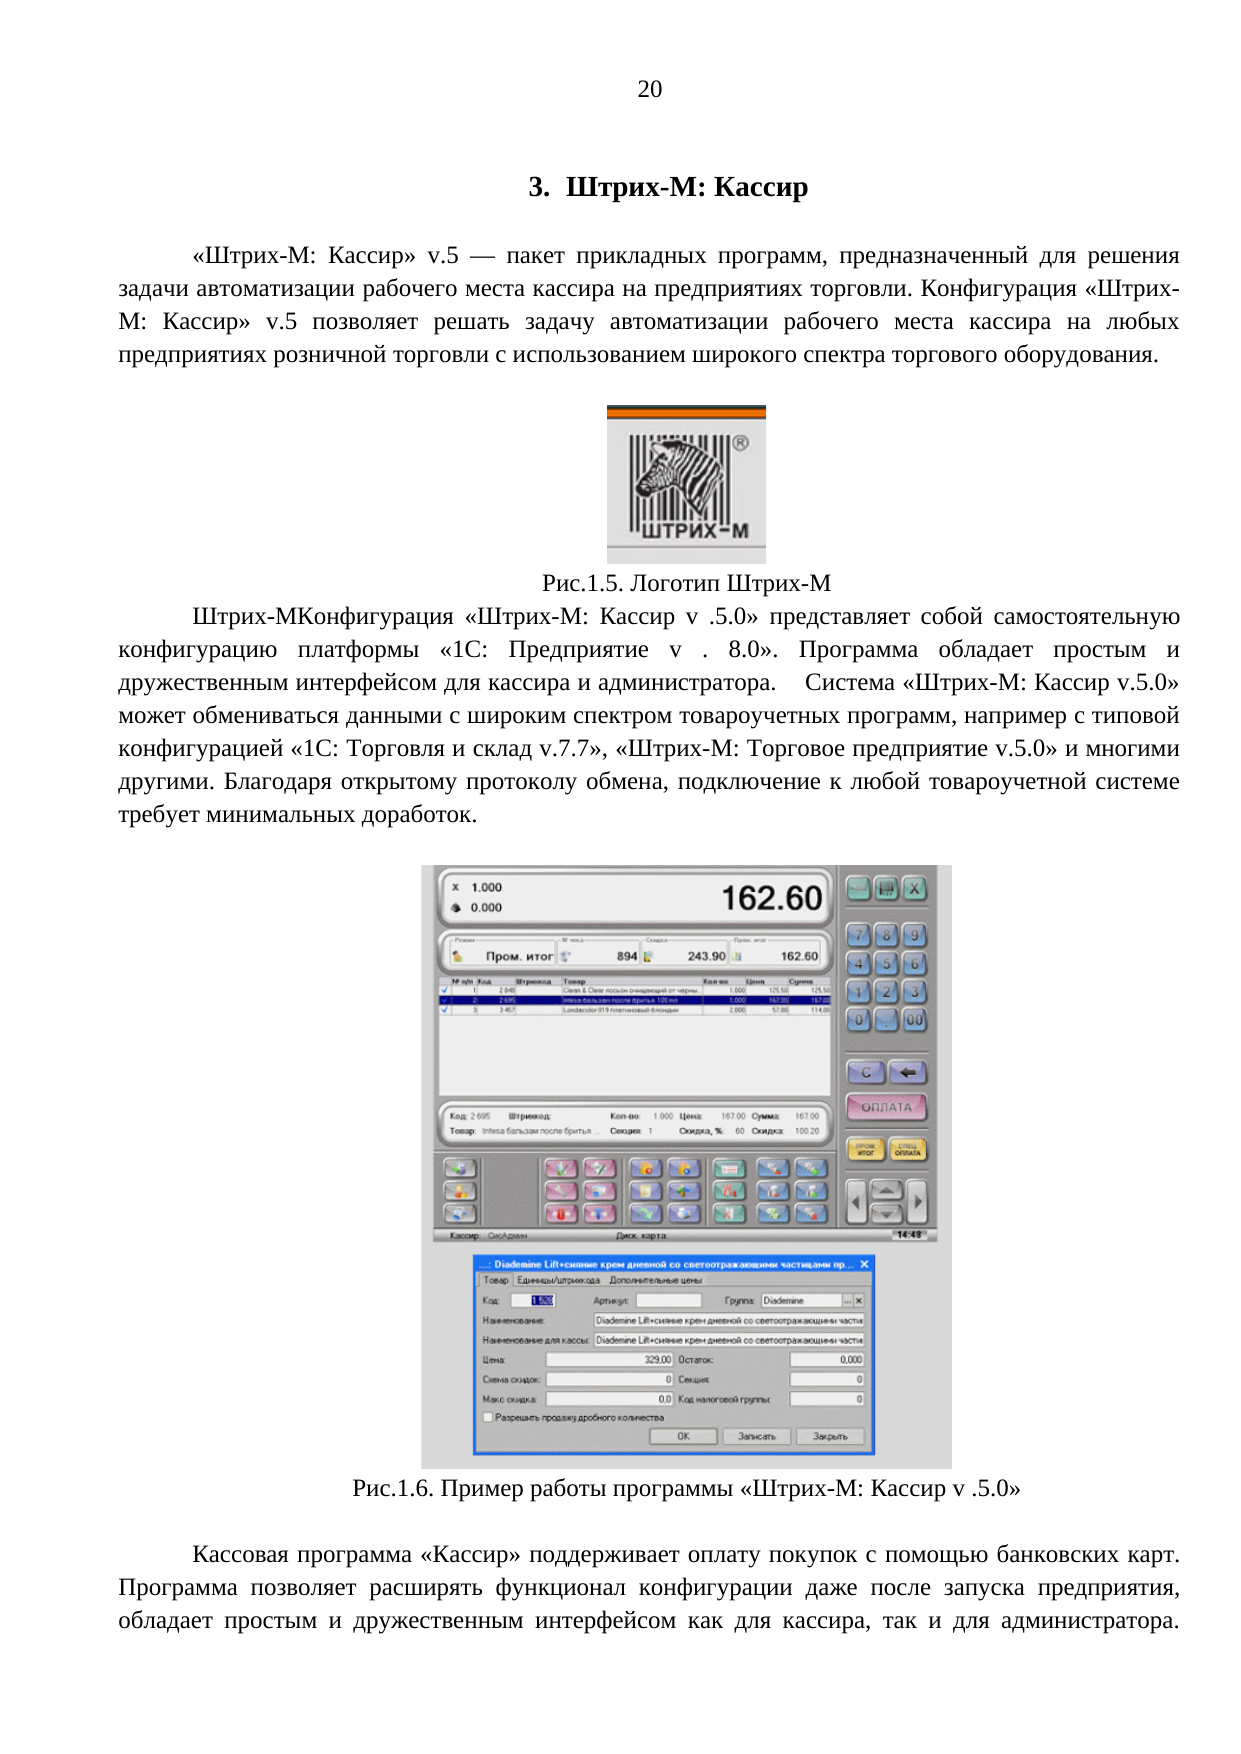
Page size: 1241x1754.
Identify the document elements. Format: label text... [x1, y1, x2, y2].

text Рис.1.6. Пример работы программы «Штрих-М: Кассир v .5.0» [118, 1473, 1181, 1502]
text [118, 1539, 1181, 1634]
picture [607, 405, 767, 564]
subtitle Штрих-М: Кассир [156, 169, 1181, 202]
text Штрих-МКонфигурация «Штрих-М: Кассир v .5.0» представляет собой самостоятельную конфигурацию платформы «1C: Предприятие v . 8.0». Программа обладает простым и дружественным интерфейсом для кассира и администратора. Система «Штрих-М: Кассир v.5.0» может обмениваться данными с широким спектром товароучетных программ, например с типовой конфигурацией «1C: Торговля и склад v.7.7», «Штрих-М: Торговое предприятие v.5.0» и многими другими. Благодаря открытому протоколу обмена, подключение к любой товароучетной системе требует минимальных доработок. [118, 601, 1181, 828]
text «Штрих-М: Кассир» v.5 — пакет прикладных программ, предназначенный для решения задачи автоматизации рабочего места кассира на предприятиях торговли. Конфигурация «Штрих-М: Кассир» v.5 позволяет решать задачу автоматизации рабочего места кассира на любых предприятиях розничной торговли с использованием широкого спектра торгового оборудования. [118, 240, 1181, 368]
text Рис.1.5. Логотип Штрих-М [118, 568, 1181, 597]
picture [421, 865, 952, 1469]
